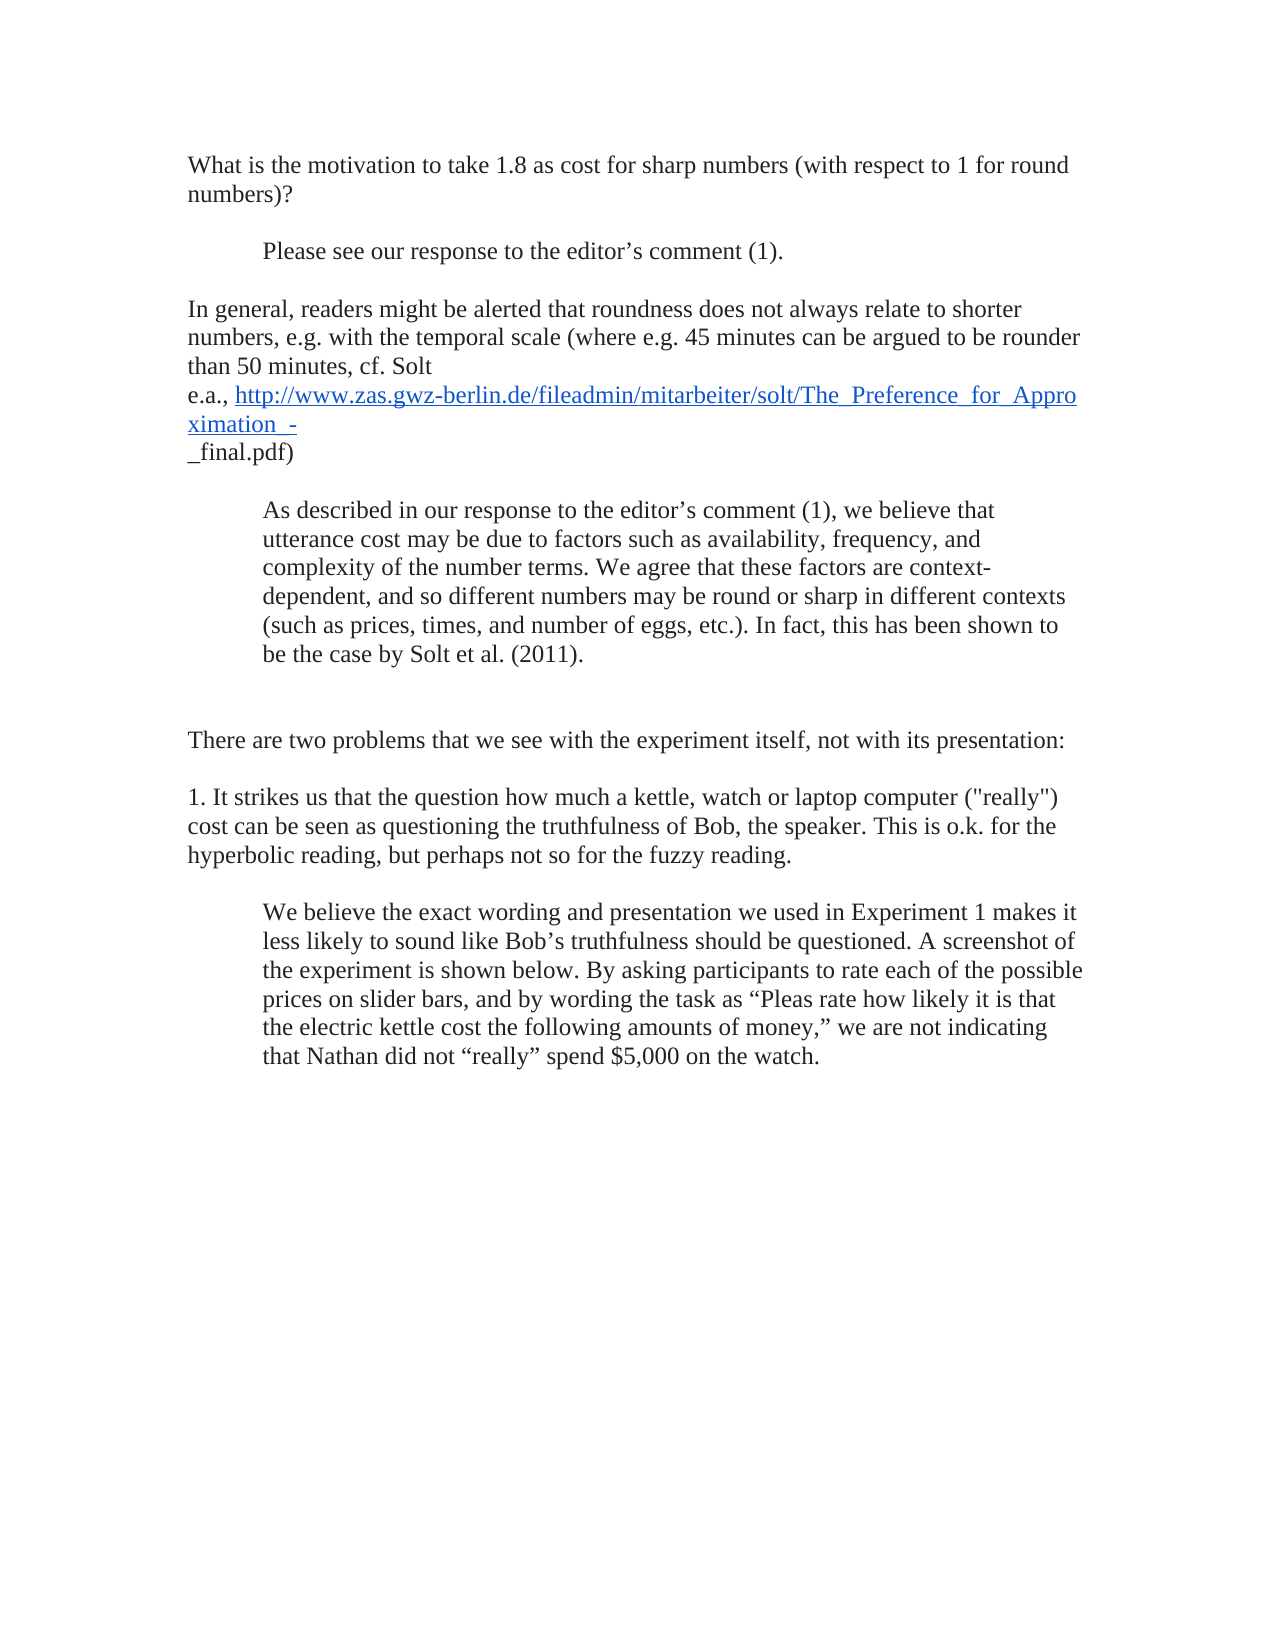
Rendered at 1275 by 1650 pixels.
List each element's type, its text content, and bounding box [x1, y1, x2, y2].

text In general, readers might be alerted that roundness does not always relate to shorter numbers, e.g. with the temporal scale (where e.g. 45 minutes can be argued to be rounder than 50 minutes, cf. Solt e.a., http://www.zas.gwz-berlin.de/fileadmin/mitarbeiter/solt/The_Preference_for_Approximation_- _final.pdf) [187, 294, 1087, 466]
text There are two problems that we see with the experiment itself, not with its presentation: 1. It strikes us that the question how much a kettle, watch or laptop computer ("really") cost can be seen as questioning the truthfulness of Bob, the speaker. This is o.k. for the hyperbolic reading, but perhaps not so for the fuzzy reading. [187, 667, 1087, 869]
text As described in our response to the editor’s comment (1), we believe that utterance cost may be due to factors such as availability, frequency, and complexity of the number terms. We agree that these factors are context-dependent, and so different numbers may be round or sharp in different contexts (such as prices, times, and number of eggs, etc.). In fact, this has been shown to be the case by Solt et al. (2011). [262, 495, 1087, 667]
text Please see our response to the editor’s comment (1). [262, 236, 1087, 265]
text We believe the exact wording and presentation we used in Experiment 1 makes it less likely to sound like Bob’s truthfulness should be questioned. A screenshot of the experiment is shown below. By asking participants to rate each of the possible prices on slider bars, and by wording the task as “Pleas rate how likely it is that the electric kettle cost the following amounts of money,” we are not indicating that Nathan did not “really” spend $5,000 on the watch. [262, 897, 1087, 1070]
